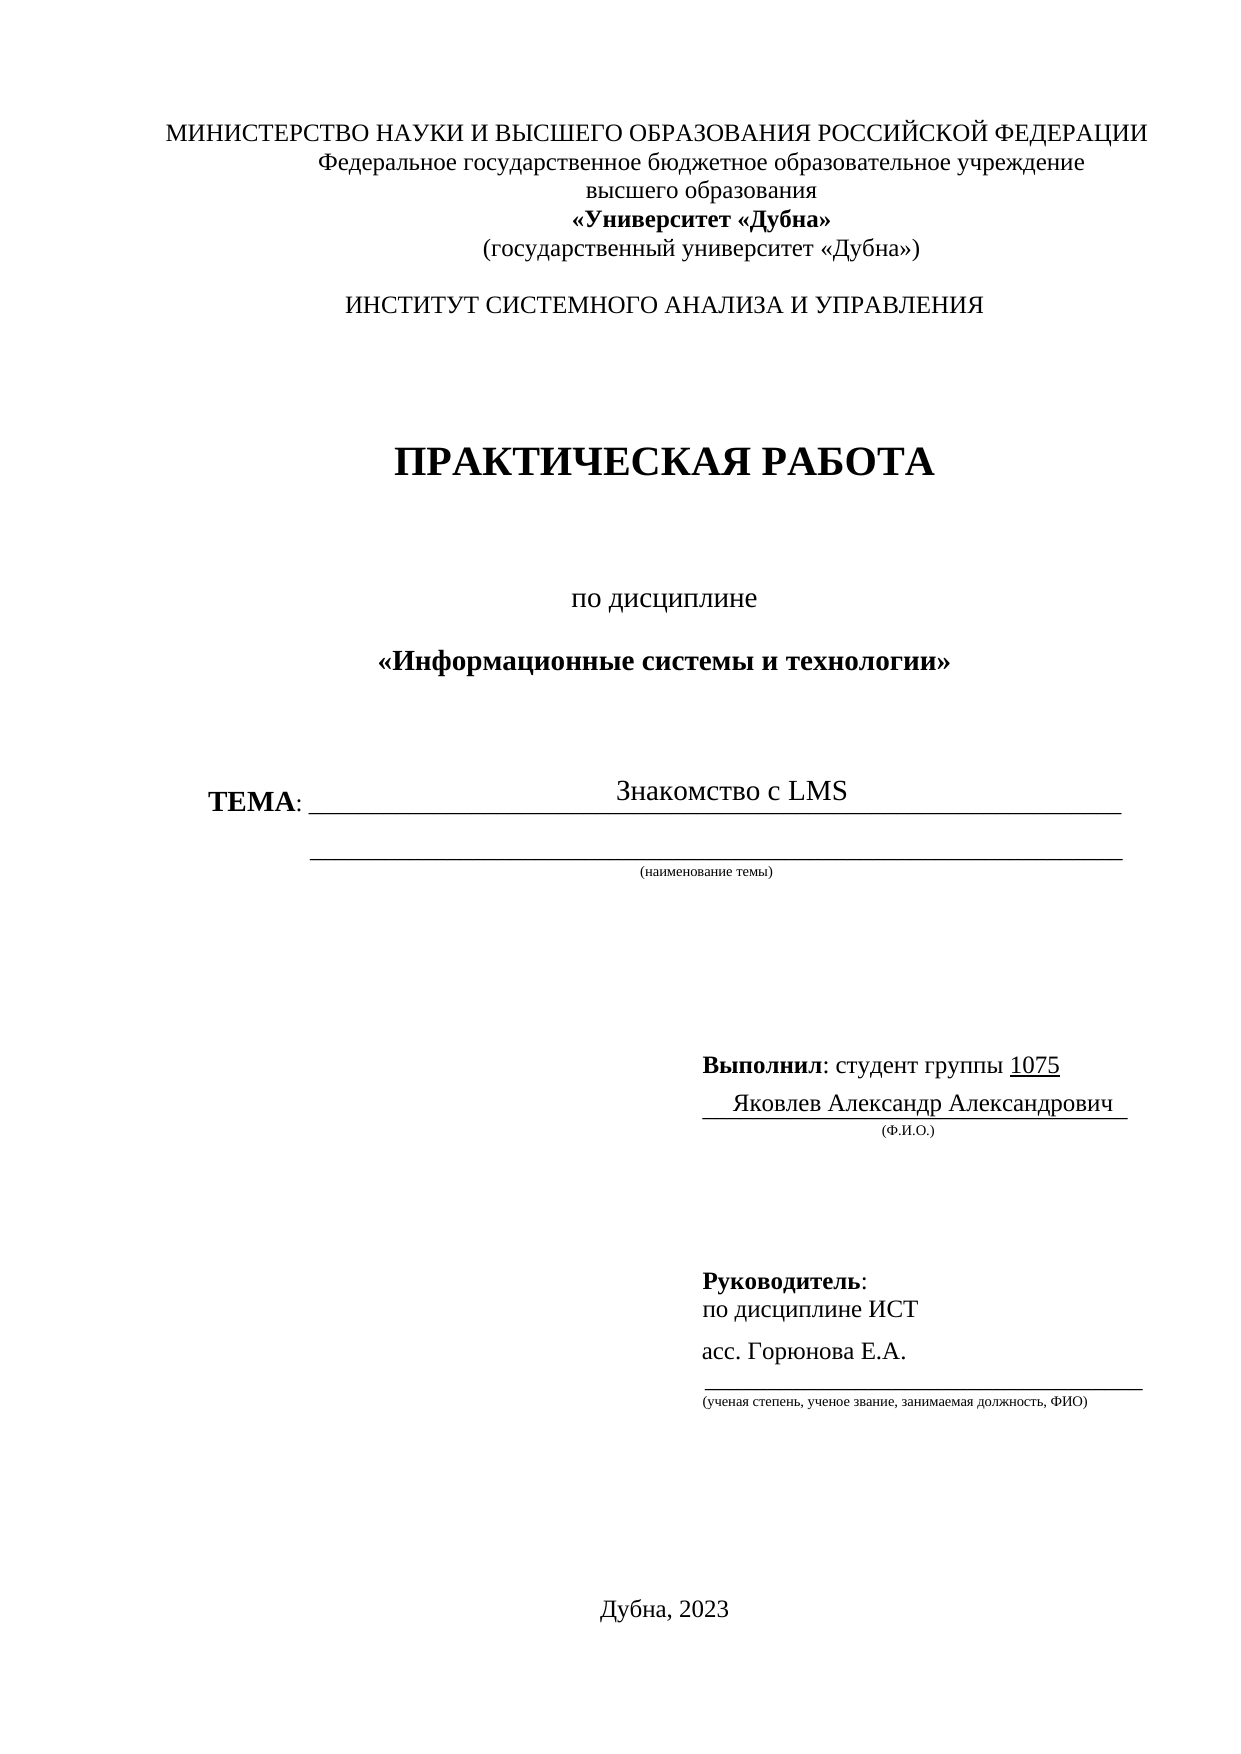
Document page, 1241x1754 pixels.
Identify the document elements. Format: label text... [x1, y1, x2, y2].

text «Информационные системы и технологии» [177, 643, 1152, 676]
text (государственный университет «Дубна») [177, 233, 1152, 262]
text асс. Горюнова Е.А. ___________________________________ [251, 1336, 1152, 1393]
text (ученая степень, ученое звание, занимаемая должность, ФИО) [215, 1393, 1152, 1422]
text по дисциплине [177, 581, 1152, 614]
text __________________________________ [227, 1093, 1152, 1122]
text по дисциплине ИСТ [177, 1294, 1152, 1323]
text ТЕМА: _________________________________________________________________ [177, 784, 1152, 818]
text Выполнил: студент группы 1075 [177, 1050, 1152, 1079]
text _________________________________________________________________ [177, 834, 1152, 863]
text ПРАКТИЧЕСКАЯ РАБОТА [177, 437, 1152, 485]
text высшего образования [177, 176, 1152, 204]
text Дубна, 2023 [177, 1594, 1152, 1623]
text (Ф.И.О.) [177, 1122, 1122, 1151]
text Руководитель: [177, 1266, 1152, 1294]
text (наименование темы) [177, 863, 1152, 892]
text «Университет «Дубна» [177, 204, 1152, 233]
text Федеральное государственное бюджетное образовательное учреждение [177, 147, 1152, 176]
text МИНИСТЕРСТВО НАУКИ И ВЫСШЕГО ОБРАЗОВАНИЯ РОССИЙСКОЙ ФЕДЕРАЦИИ [88, 118, 1152, 147]
text ИНСТИТУТ СИСТЕМНОГО АНАЛИЗА И УПРАВЛЕНИЯ [177, 291, 1152, 319]
